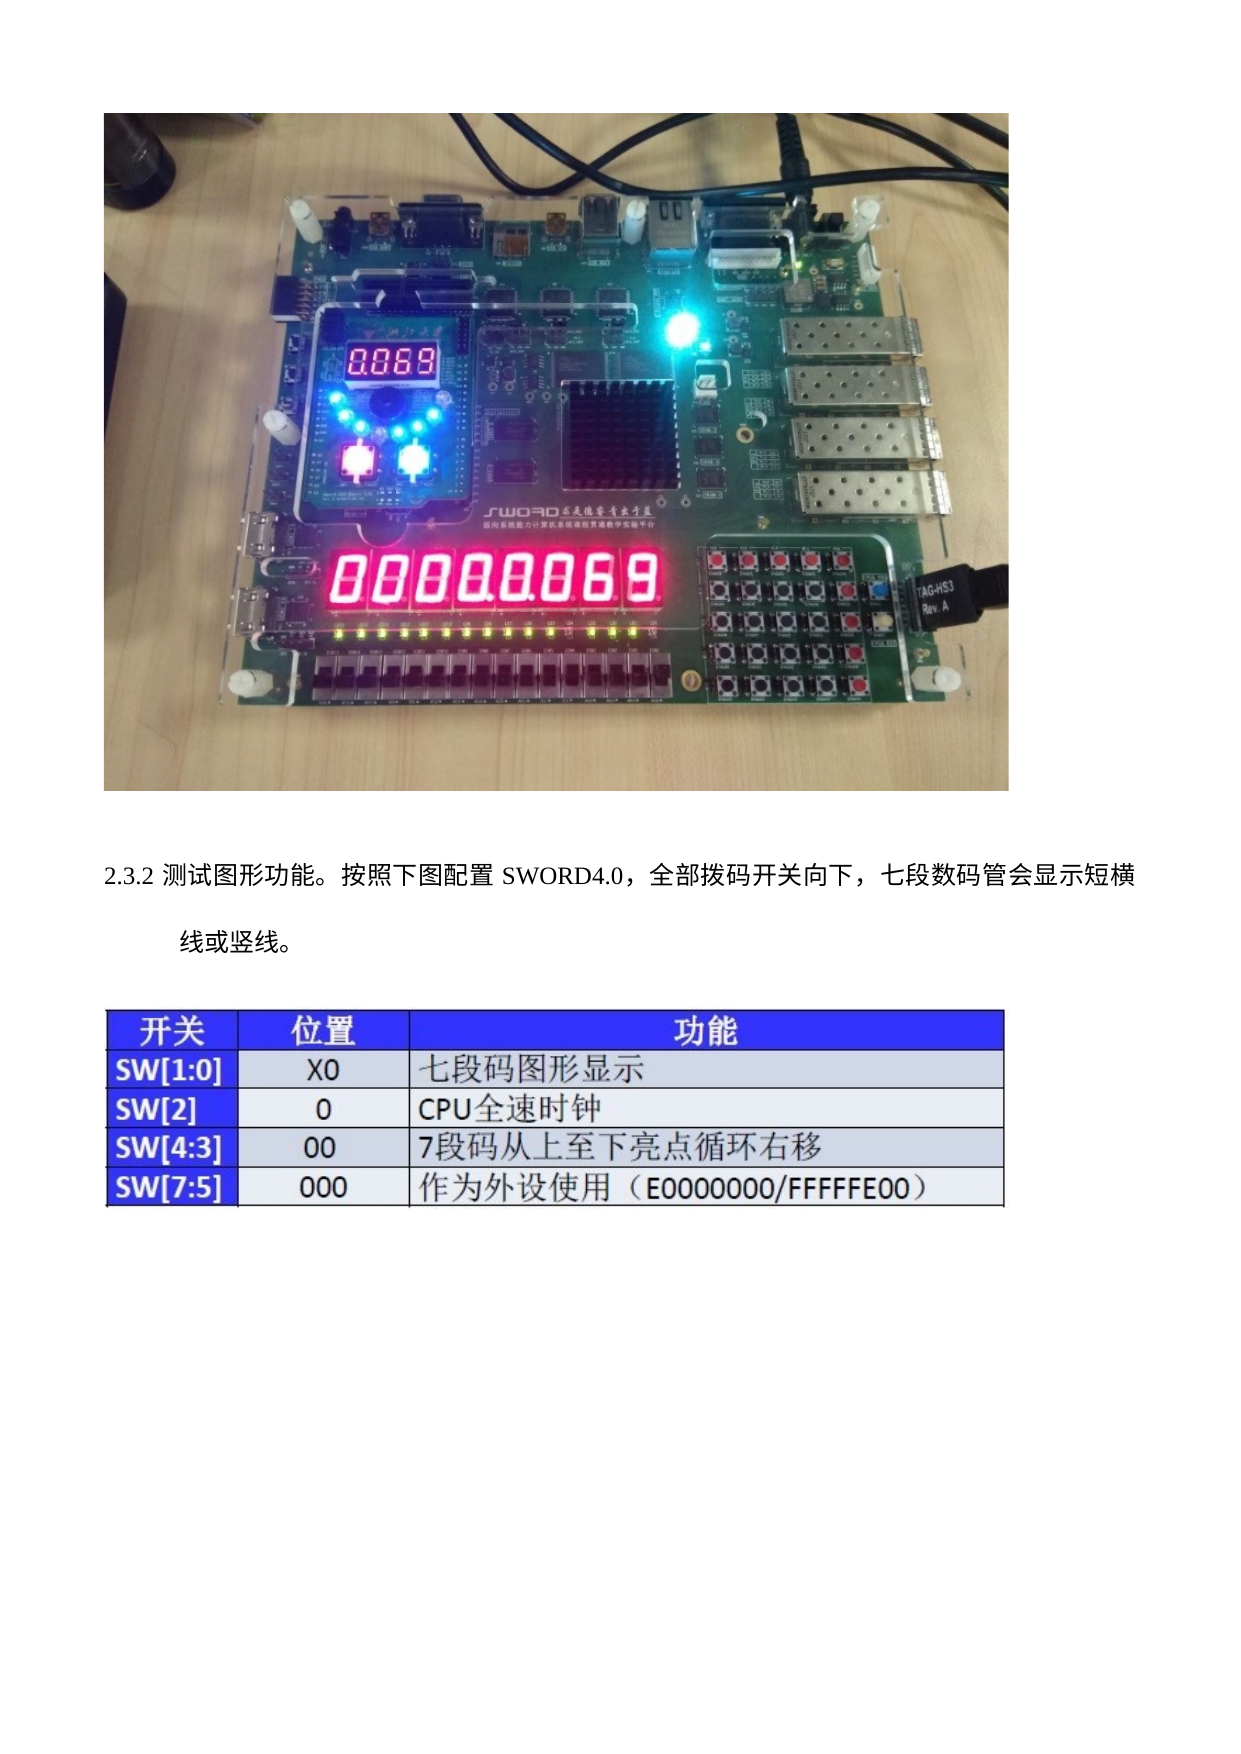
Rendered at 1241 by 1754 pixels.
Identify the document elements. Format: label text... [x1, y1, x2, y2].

picture [104, 1007, 1009, 1209]
picture [103, 113, 1009, 791]
text 2.3.2 测试图形功能。按照下图配置 SWORD4.0，全部拨码开关向下，七段数码管会显示短横线或竖线。 [104, 841, 1136, 973]
